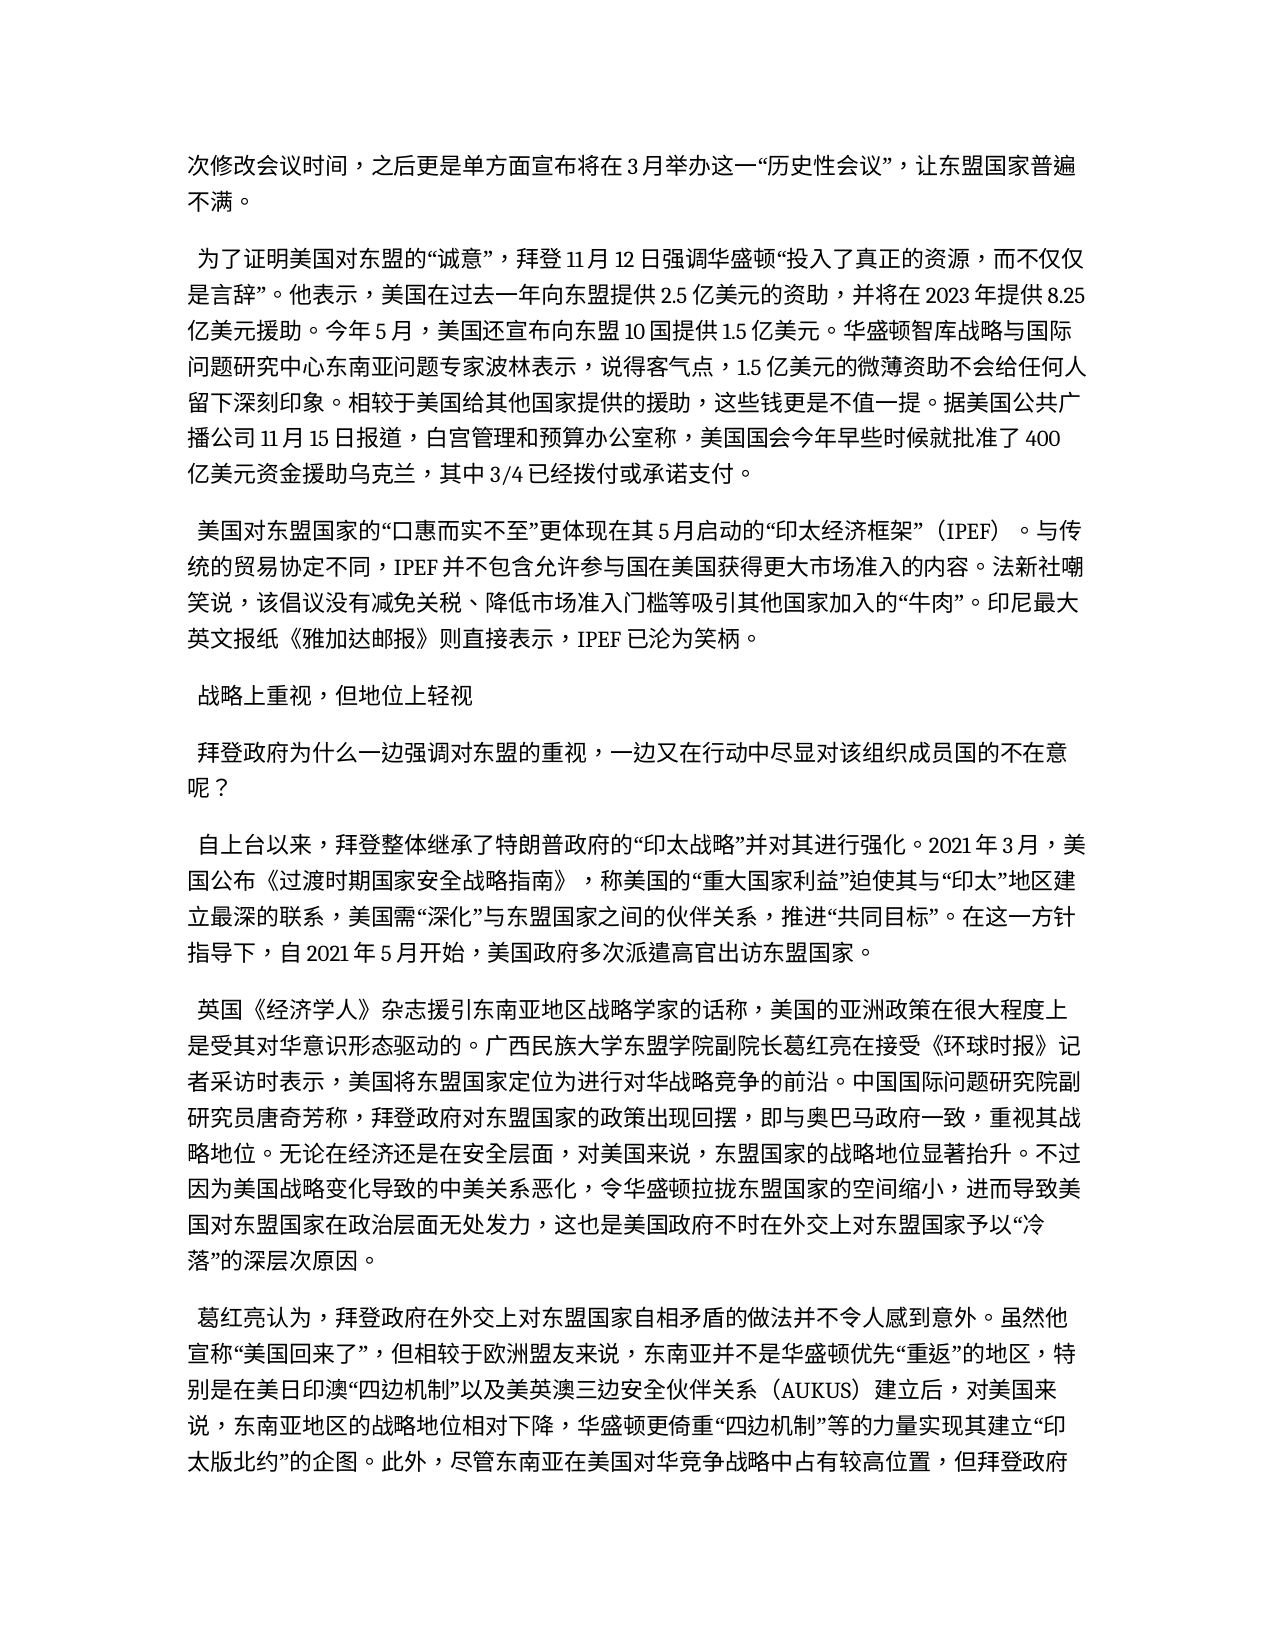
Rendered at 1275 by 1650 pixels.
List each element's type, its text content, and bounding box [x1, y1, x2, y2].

text 拜登政府为什么一边强调对东盟的重视，一边又在行动中尽显对该组织成员国的不在意呢？ [187, 736, 1087, 804]
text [187, 150, 1087, 217]
text 战略上重视，但地位上轻视 [187, 680, 1087, 711]
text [187, 1302, 1087, 1477]
text 自上台以来，拜登整体继承了特朗普政府的“印太战略”并对其进行强化。2021年3月，美国公布《过渡时期国家安全战略指南》，称美国的“重大国家利益”迫使其与“印太”地区建立最深的联系，美国需“深化”与东盟国家之间的伙伴关系，推进“共同目标”。在这一方针指导下，自2021年5月开始，美国政府多次派遣高官出访东盟国家。 [187, 829, 1087, 968]
text 英国《经济学人》杂志援引东南亚地区战略学家的话称，美国的亚洲政策在很大程度上是受其对华意识形态驱动的。广西民族大学东盟学院副院长葛红亮在接受《环球时报》记者采访时表示，美国将东盟国家定位为进行对华战略竞争的前沿。中国国际问题研究院副研究员唐奇芳称，拜登政府对东盟国家的政策出现回摆，即与奥巴马政府一致，重视其战略地位。无论在经济还是在安全层面，对美国来说，东盟国家的战略地位显著抬升。不过因为美国战略变化导致的中美关系恶化，令华盛顿拉拢东盟国家的空间缩小，进而导致美国对东盟国家在政治层面无处发力，这也是美国政府不时在外交上对东盟国家予以“冷落”的深层次原因。 [187, 994, 1087, 1277]
text 美国对东盟国家的“口惠而实不至”更体现在其5月启动的“印太经济框架”（IPEF）。与传统的贸易协定不同，IPEF并不包含允许参与国在美国获得更大市场准入的内容。法新社嘲笑说，该倡议没有减免关税、降低市场准入门槛等吸引其他国家加入的“牛肉”。印尼最大英文报纸《雅加达邮报》则直接表示，IPEF已沦为笑柄。 [187, 515, 1087, 654]
text 为了证明美国对东盟的“诚意”，拜登11月12日强调华盛顿“投入了真正的资源，而不仅仅是言辞”。他表示，美国在过去一年向东盟提供2.5亿美元的资助，并将在2023年提供8.25亿美元援助。今年5月，美国还宣布向东盟10国提供1.5亿美元。华盛顿智库战略与国际问题研究中心东南亚问题专家波林表示，说得客气点，1.5亿美元的微薄资助不会给任何人留下深刻印象。相较于美国给其他国家提供的援助，这些钱更是不值一提。据美国公共广播公司11月15日报道，白宫管理和预算办公室称，美国国会今年早些时候就批准了400亿美元资金援助乌克兰，其中3/4已经拨付或承诺支付。 [187, 243, 1087, 489]
